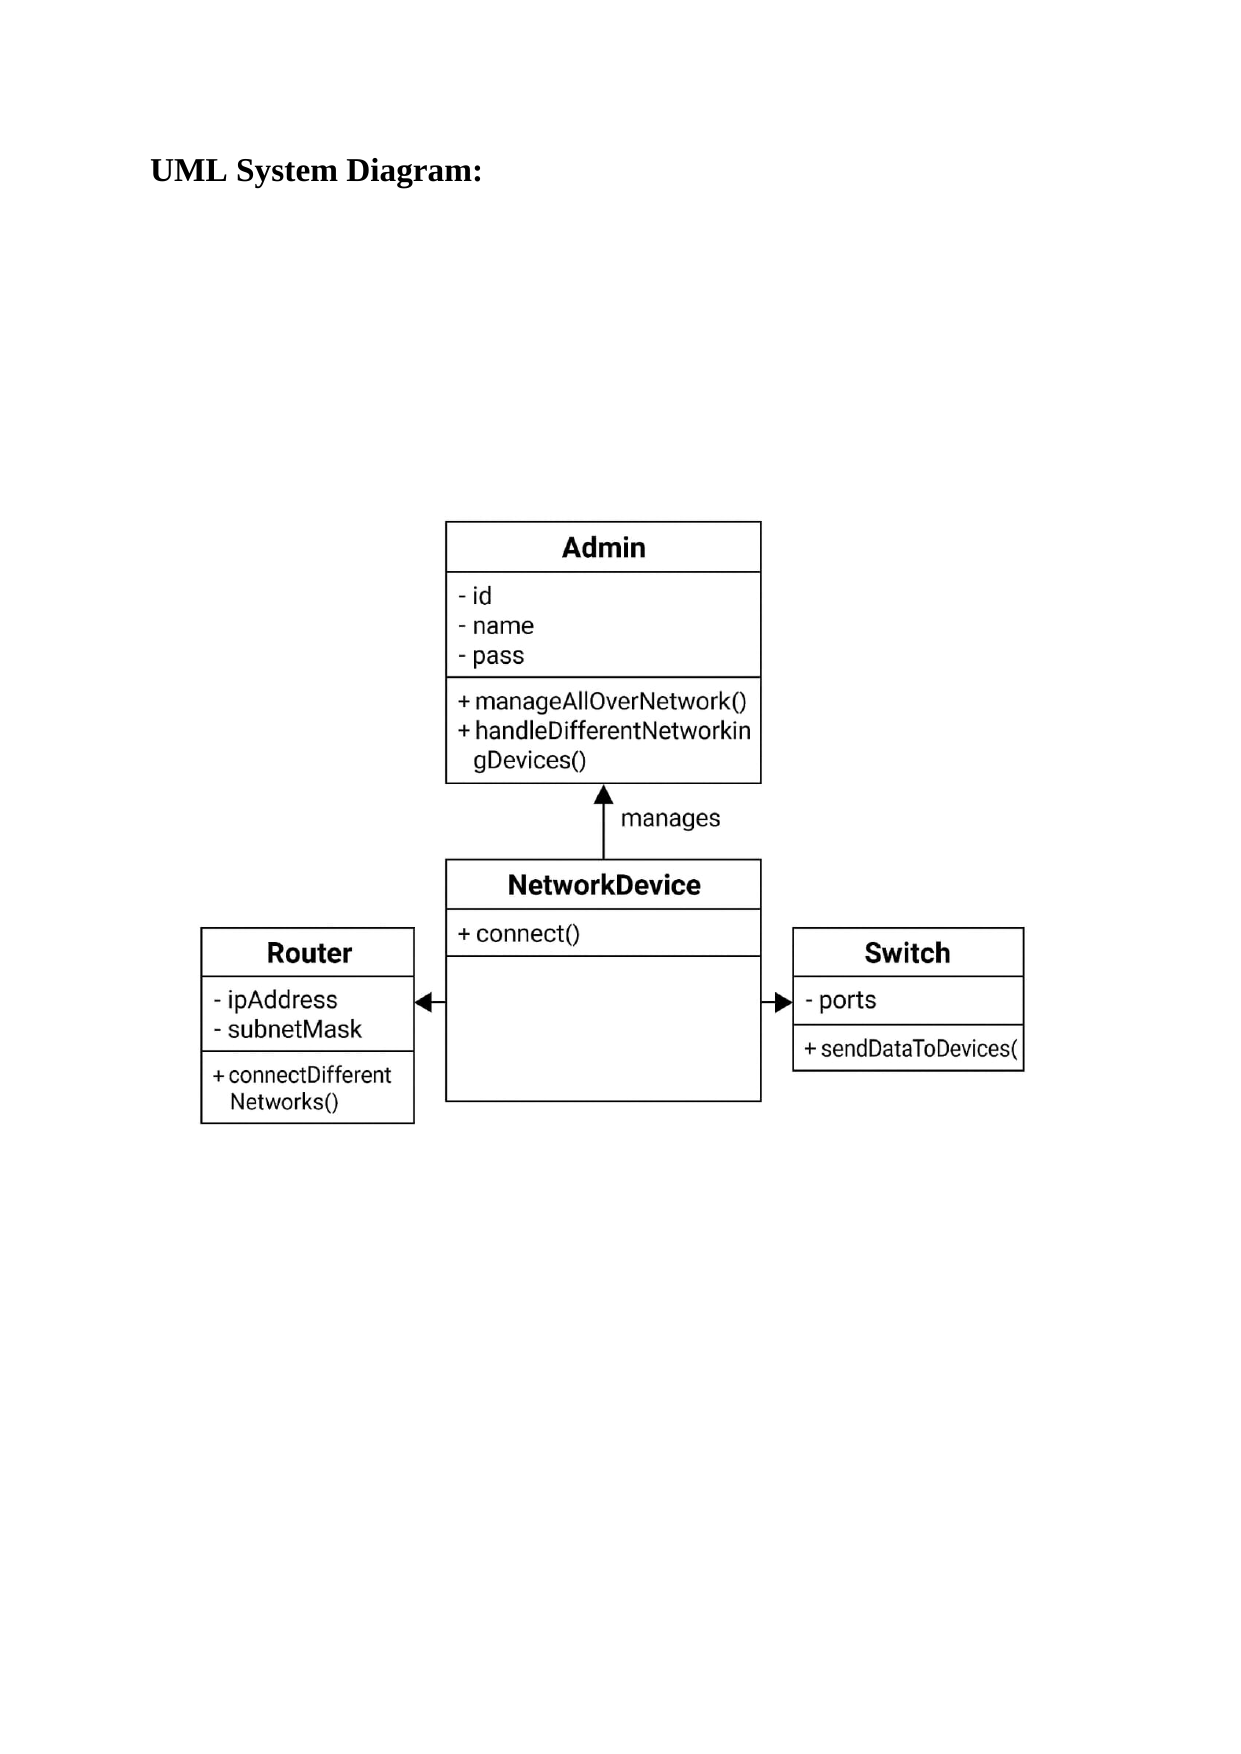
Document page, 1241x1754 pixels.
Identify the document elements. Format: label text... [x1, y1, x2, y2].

text UML System Diagram: [150, 150, 1090, 188]
picture [150, 498, 1091, 1125]
